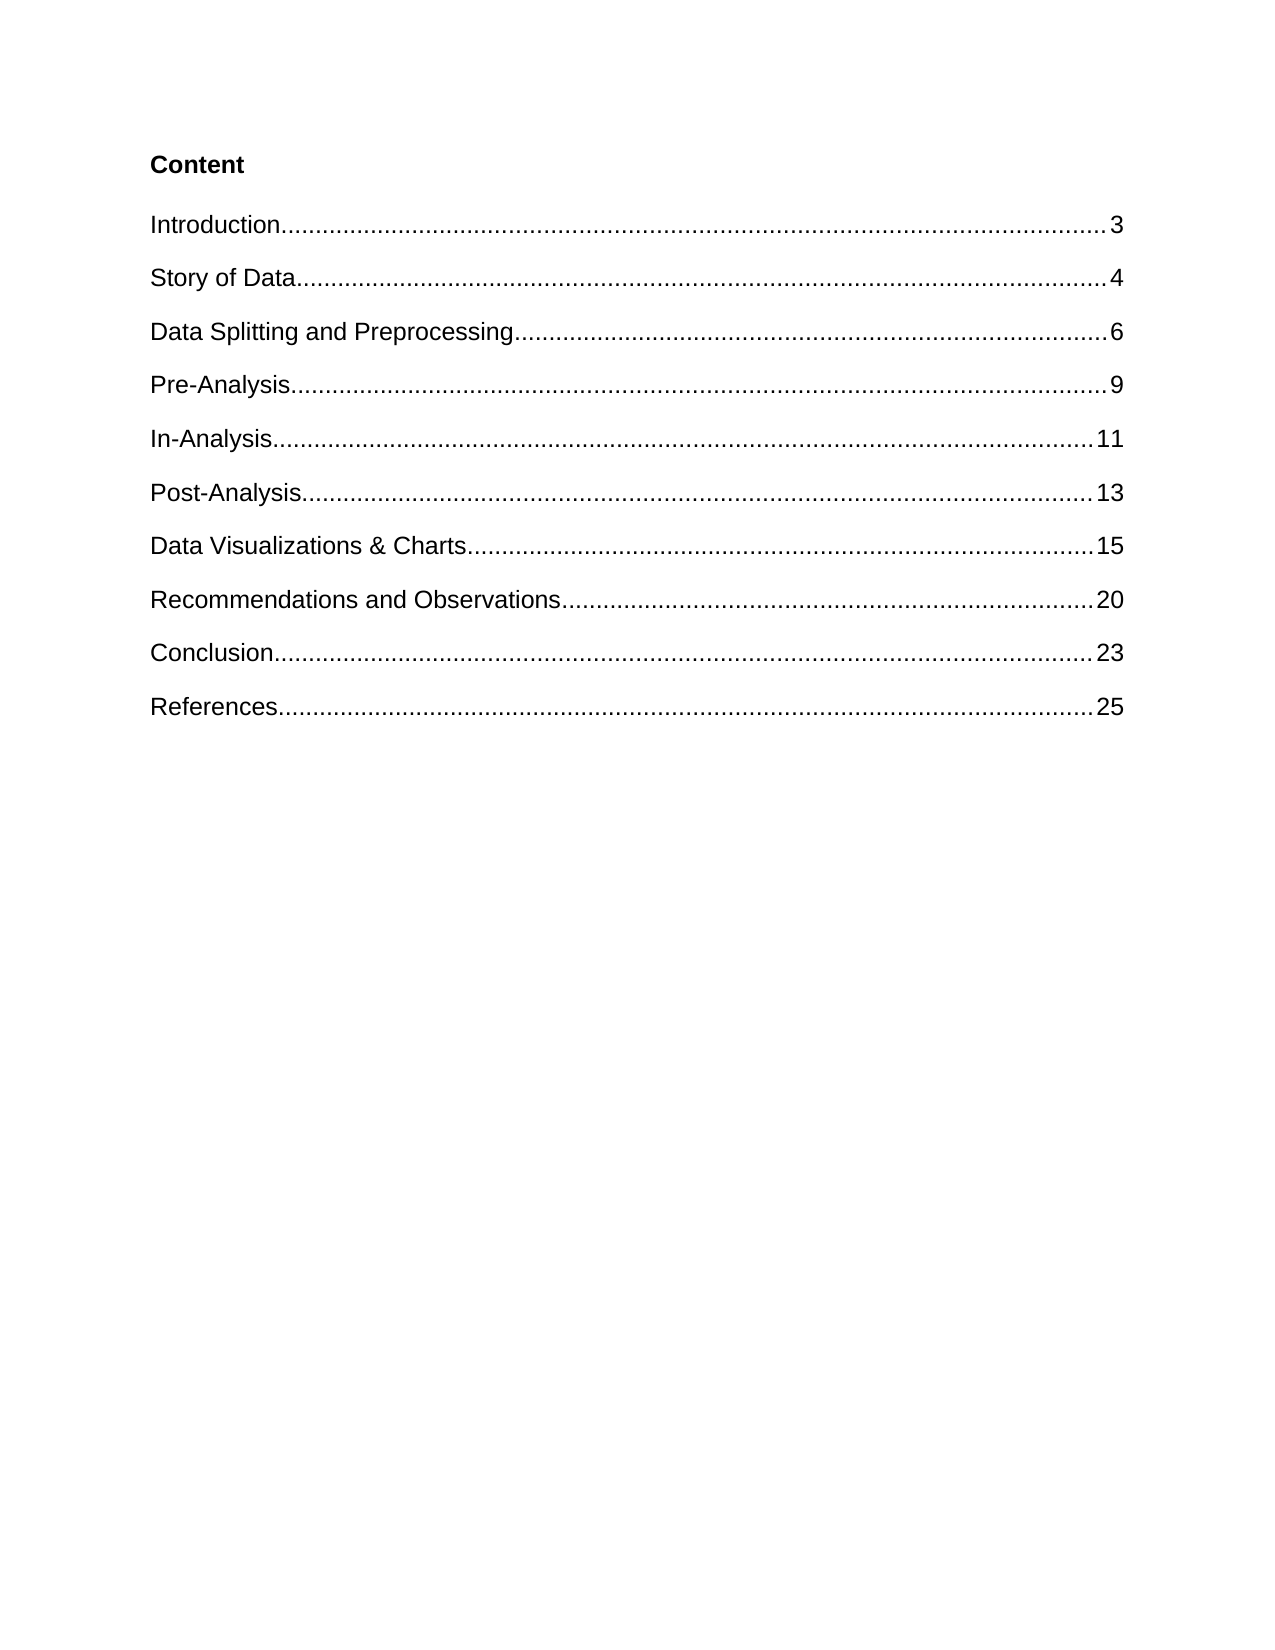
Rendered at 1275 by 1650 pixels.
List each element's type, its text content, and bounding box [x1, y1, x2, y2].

text Story of Data 4 [150, 263, 1125, 292]
text References 25 [150, 692, 1125, 720]
text Pre-Analysis 9 [150, 370, 1125, 399]
text In-Analysis 11 [150, 424, 1125, 453]
text Content [150, 150, 1125, 179]
text Data Visualizations & Charts 15 [150, 531, 1125, 560]
text Post-Analysis 13 [150, 477, 1125, 506]
text Data Splitting and Preprocessing 6 [150, 317, 1125, 346]
text Conclusion 23 [150, 638, 1125, 667]
text Recommendations and Observations 20 [150, 584, 1125, 613]
text Introduction 3 [150, 210, 1125, 238]
